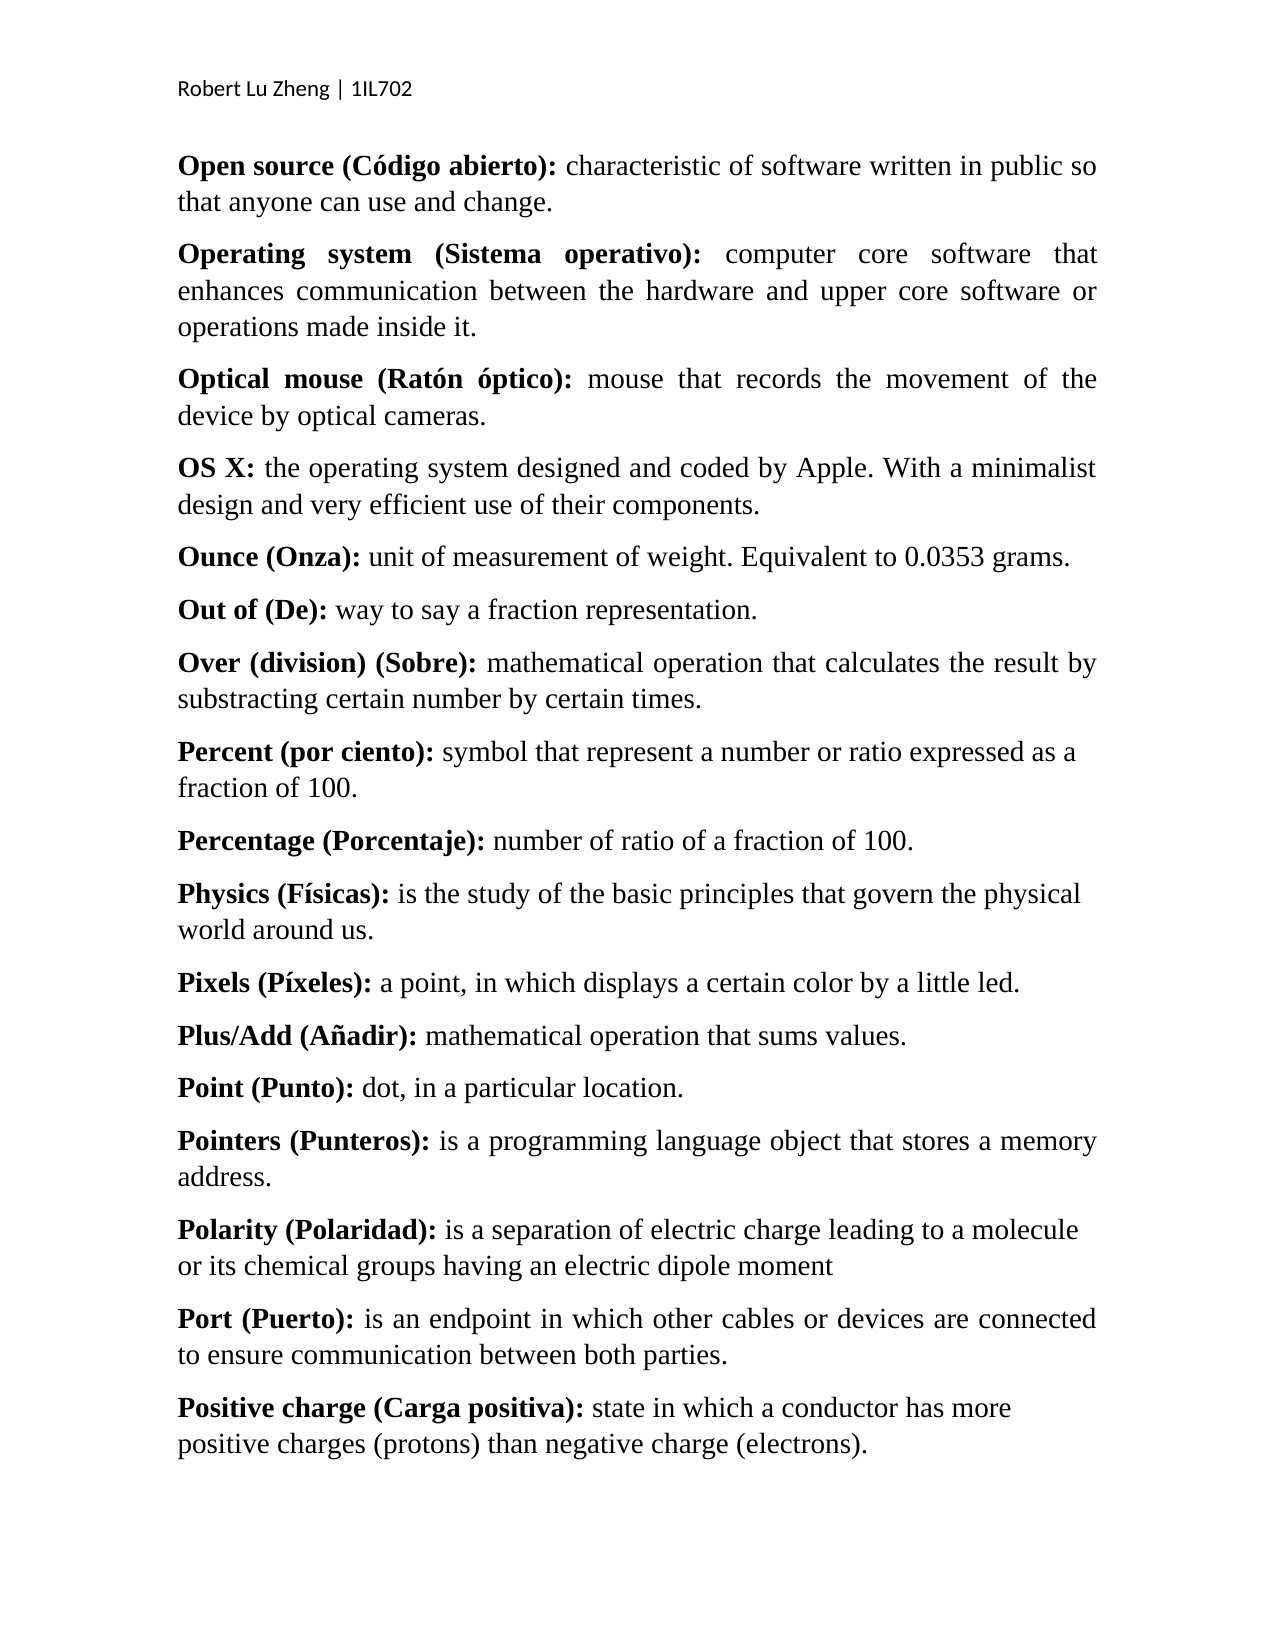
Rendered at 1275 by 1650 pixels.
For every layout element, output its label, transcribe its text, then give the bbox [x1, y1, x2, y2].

text Out of (De): way to say a fraction representation. [177, 592, 1098, 626]
text Percent (por ciento): symbol that represent a number or ratio expressed as a fraction of 100. [177, 734, 1098, 804]
text Open source (Código abierto): characteristic of software written in public so that anyone can use and change. [177, 148, 1098, 217]
text Plus/Add (Añadir): mathematical operation that sums values. [177, 1018, 1098, 1051]
text OS X: the operating system designed and coded by Apple. With a minimalist design and very efficient use of their components. [177, 451, 1098, 520]
text Operating system (Sistema operativo): computer core software that enhances communication between the hardware and upper core software or operations made inside it. [177, 237, 1098, 342]
text Pixels (Píxeles): a point, in which displays a certain color by a little led. [177, 965, 1098, 998]
text Percentage (Porcentaje): number of ratio of a fraction of 100. [177, 823, 1098, 857]
text Optical mouse (Ratón óptico): mouse that records the movement of the device by optical cameras. [177, 362, 1098, 431]
text Positive charge (Carga positiva): state in which a conductor has more positive charges (protons) than negative charge (electrons). [177, 1390, 1098, 1460]
text Point (Punto): dot, in a particular location. [177, 1071, 1098, 1104]
text Polarity (Polaridad): is a separation of electric charge leading to a molecule or its chemical groups having an electric dipole moment [177, 1212, 1098, 1282]
text Pointers (Punteros): is a programming language object that stores a memory address. [177, 1123, 1098, 1193]
text Physics (Físicas): is the study of the basic principles that govern the physical world around us. [177, 876, 1098, 946]
text Ounce (Onza): unit of measurement of weight. Equivalent to 0.0353 grams. [177, 539, 1098, 573]
text Port (Puerto): is an endpoint in which other cables or devices are connected to ensure communication between both parties. [177, 1301, 1098, 1371]
text Over (division) (Sobre): mathematical operation that calculates the result by substracting certain number by certain times. [177, 645, 1098, 715]
